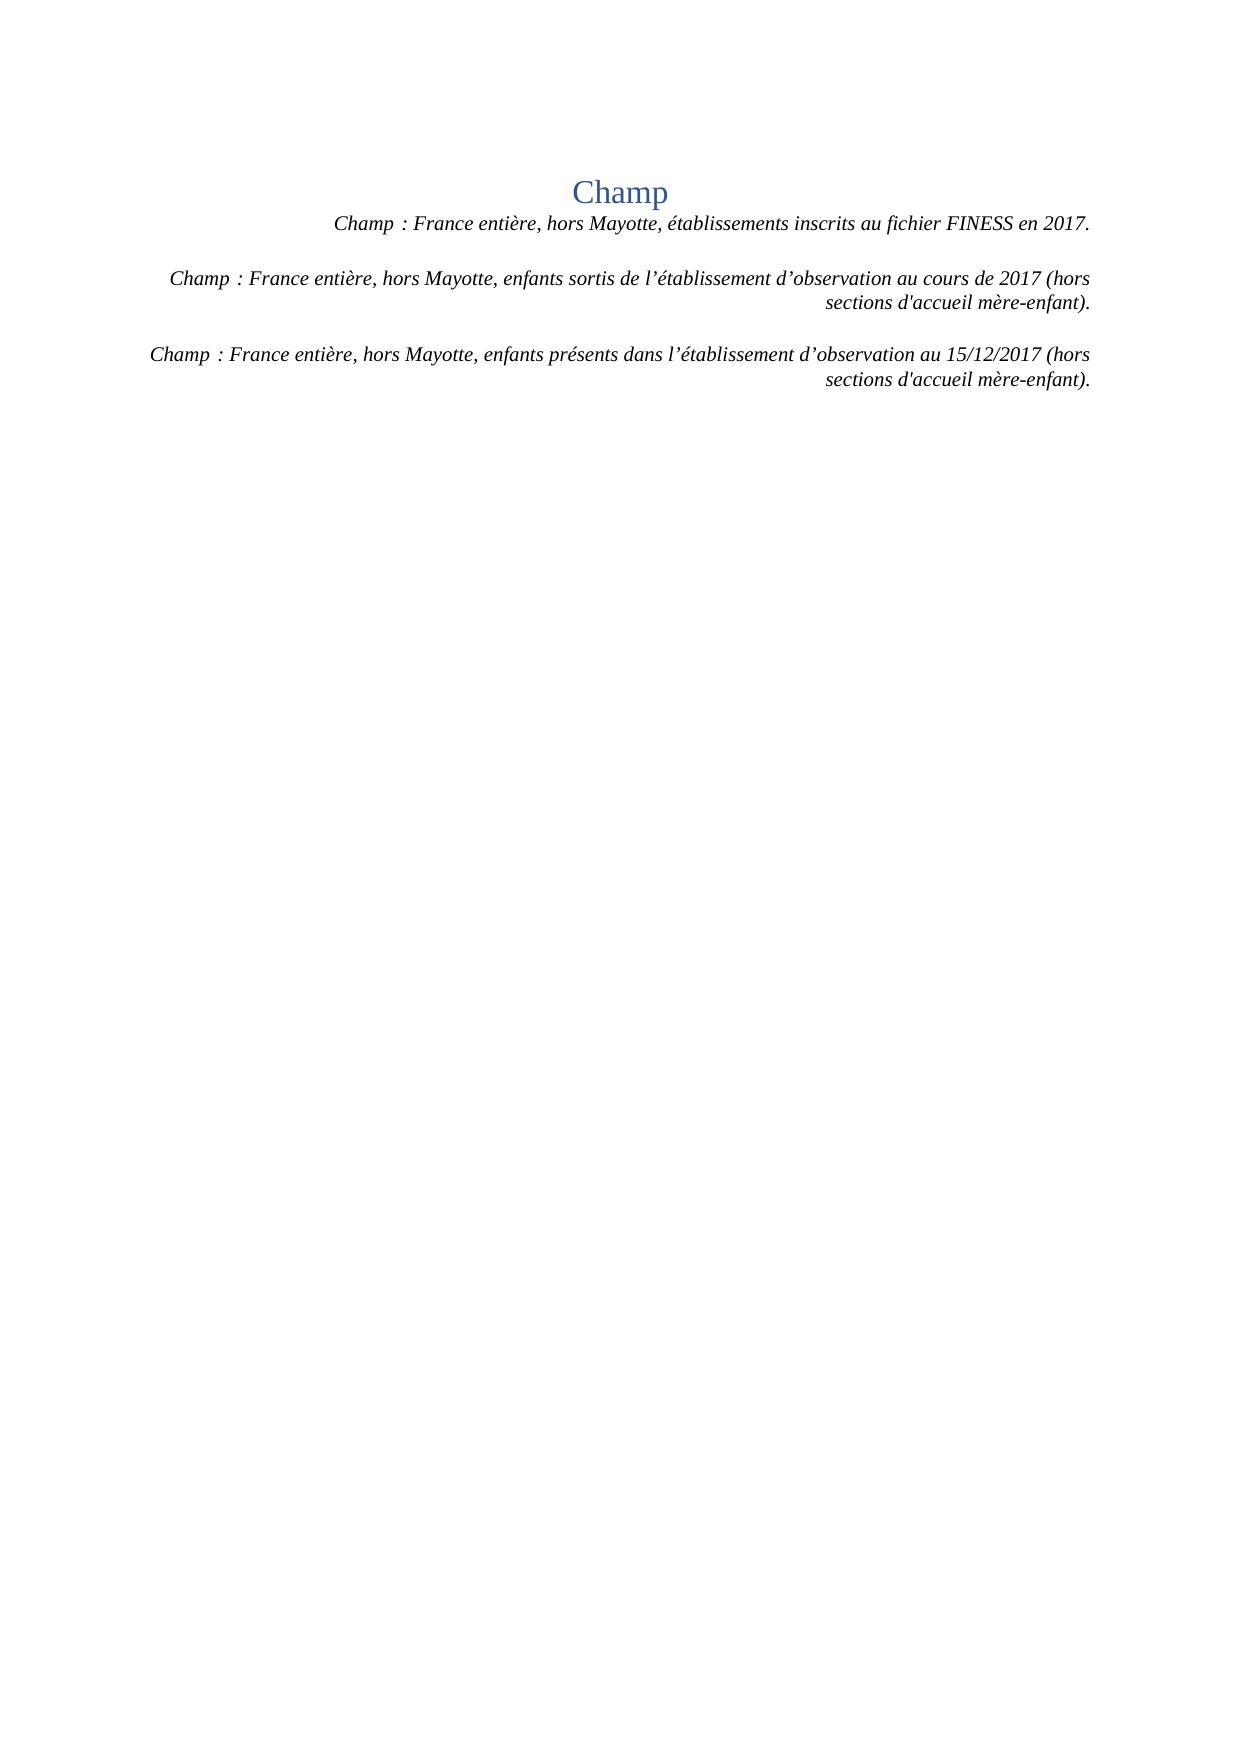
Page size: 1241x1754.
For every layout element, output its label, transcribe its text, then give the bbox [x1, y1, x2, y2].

text Champ : France entière, hors Mayotte, établissements inscrits au fichier FINESS en 2017. [148, 211, 1093, 235]
subtitle Champ [148, 173, 1093, 211]
text Champ : France entière, hors Mayotte, enfants sortis de l’établissement d’observation au cours de 2017 (hors sections d'accueil mère-enfant). [148, 266, 1093, 314]
text Champ : France entière, hors Mayotte, enfants présents dans l’établissement d’observation au 15/12/2017 (hors sections d'accueil mère-enfant). [148, 342, 1093, 391]
